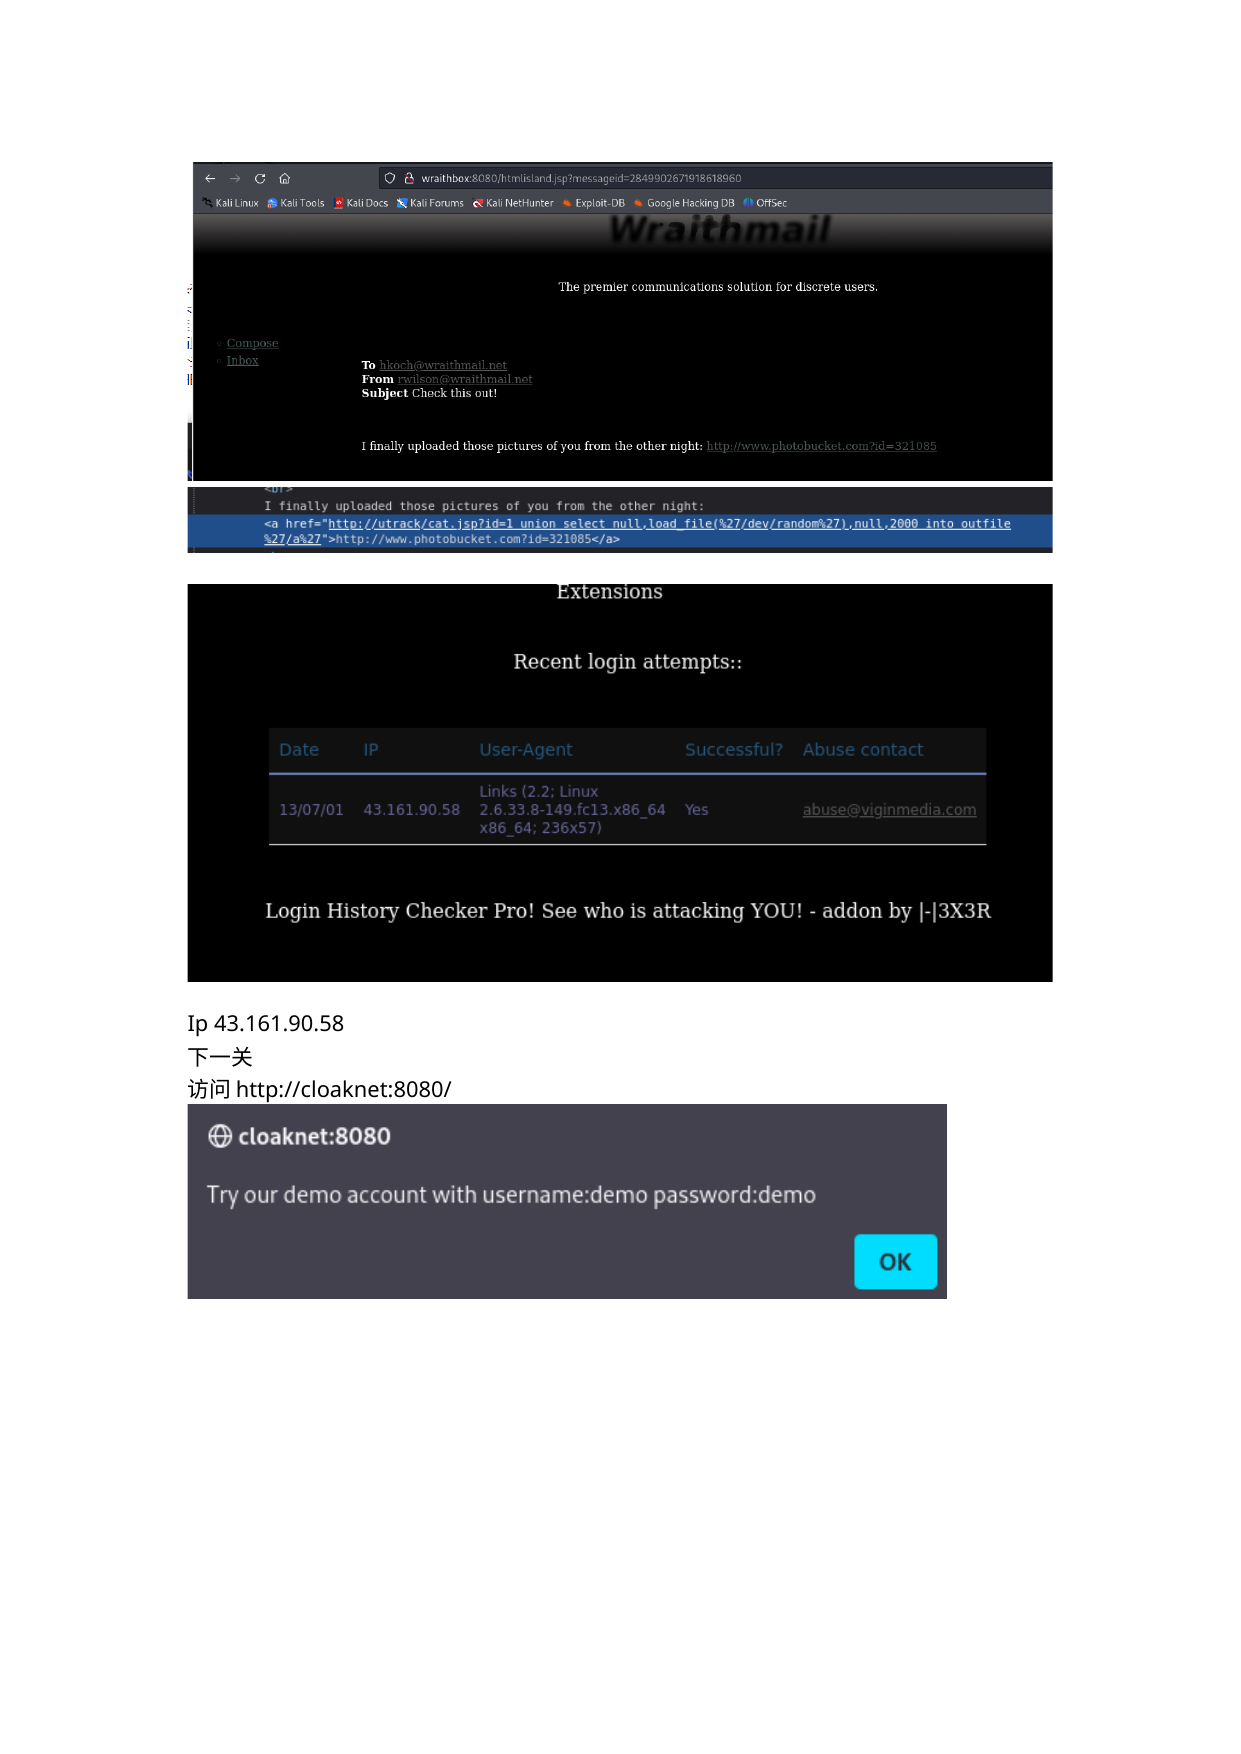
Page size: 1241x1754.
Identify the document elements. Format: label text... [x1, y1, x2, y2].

picture [187, 162, 1053, 481]
picture [187, 487, 1053, 553]
picture [187, 584, 1053, 982]
text 下一关 [187, 1039, 1053, 1072]
text Ip 43.161.90.58 [187, 1007, 1053, 1039]
picture [187, 1104, 947, 1299]
text 访问http://cloaknet:8080/ [187, 1072, 1053, 1104]
